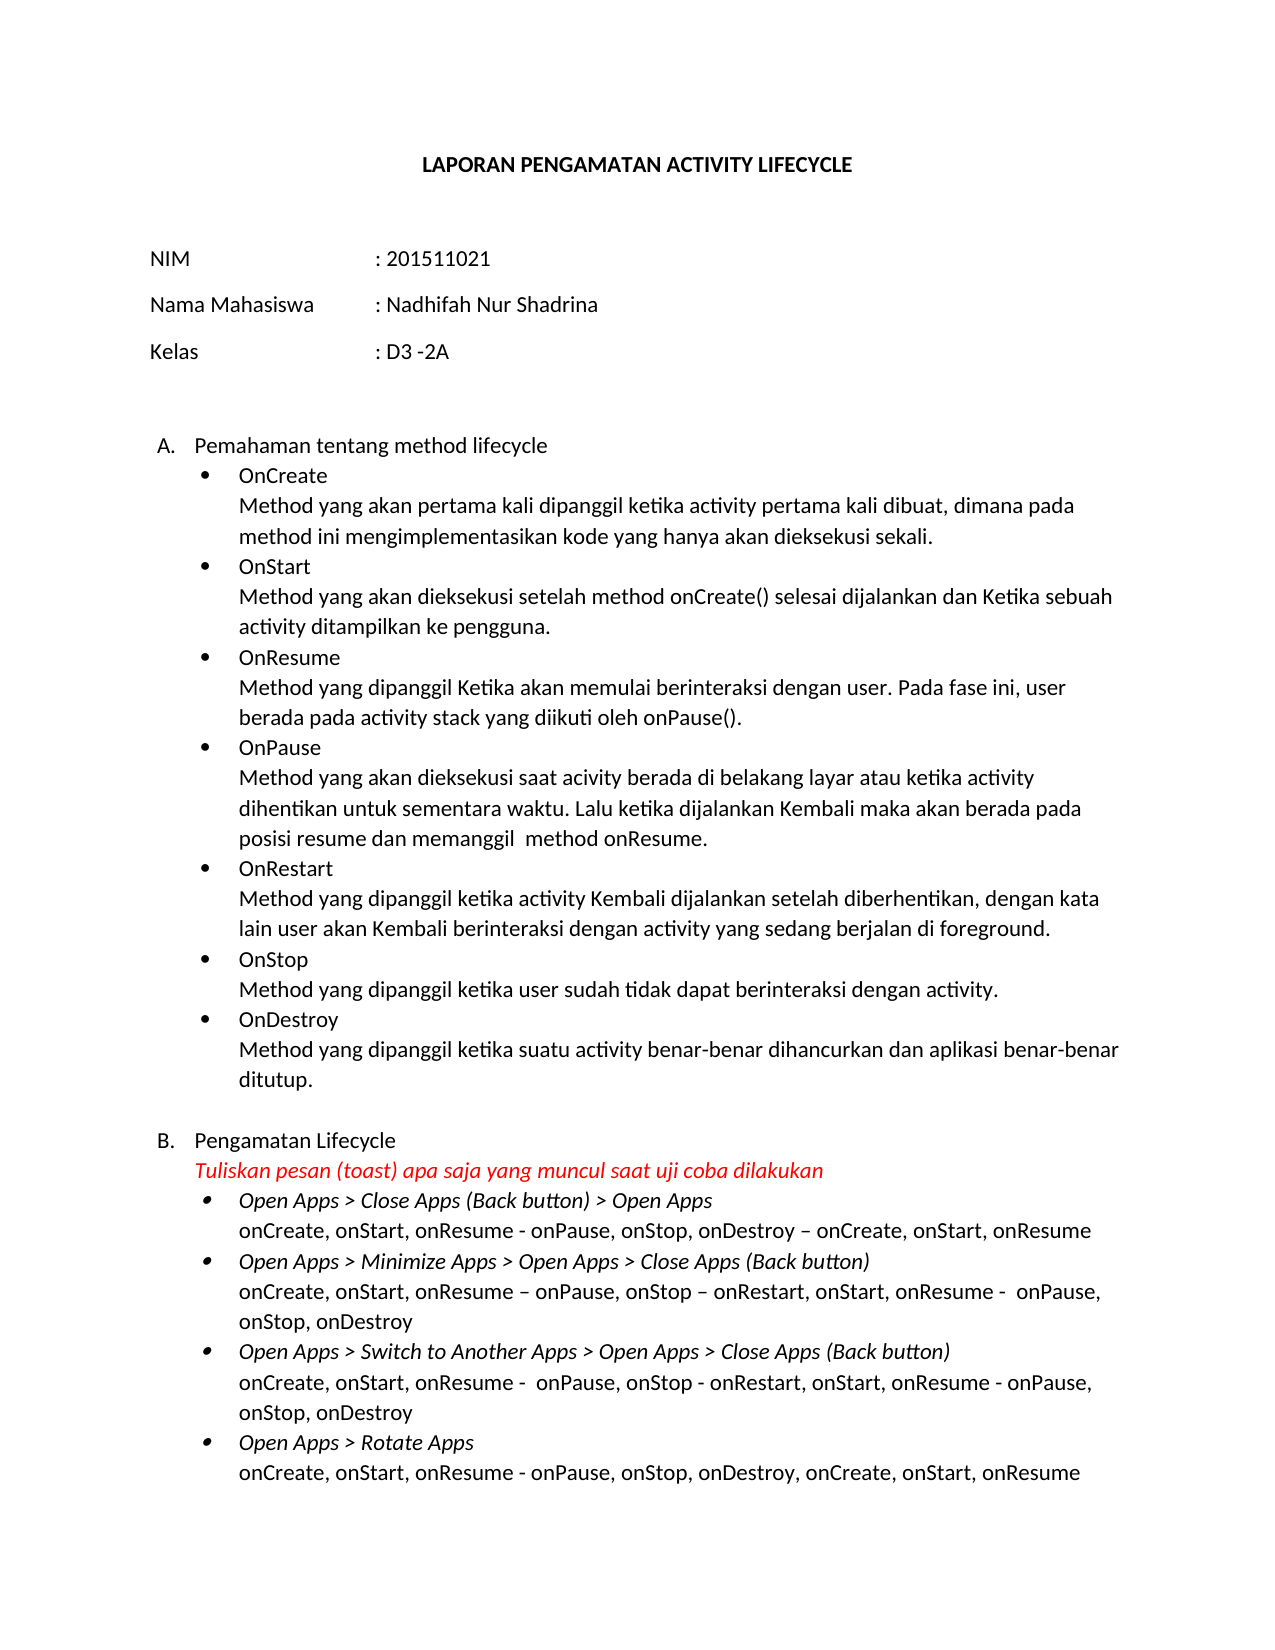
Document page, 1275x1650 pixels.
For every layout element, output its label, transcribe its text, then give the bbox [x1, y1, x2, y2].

list OnPause [201, 733, 1125, 761]
list Open Apps > Rotate Apps [201, 1428, 1125, 1456]
list OnDestroy [201, 1005, 1125, 1033]
list onCreate, onStart, onResume – onPause, onStop – onRestart, onStart, onResume - onPause, onStop, onDestroy [239, 1277, 1125, 1335]
list Method yang dipanggil ketika suatu activity benar-benar dihancurkan dan aplikasi benar-benar ditutup. [239, 1035, 1125, 1094]
list OnRestart [201, 854, 1125, 882]
list onCreate, onStart, onResume - onPause, onStop, onDestroy – onCreate, onStart, onResume [239, 1217, 1125, 1245]
list Pengamatan Lifecycle [157, 1126, 1125, 1154]
list Open Apps > Minimize Apps > Open Apps > Close Apps (Back button) [201, 1247, 1125, 1275]
list onCreate, onStart, onResume - onPause, onStop, onDestroy, onCreate, onStart, onResume [239, 1458, 1125, 1486]
list OnCreate [201, 461, 1125, 489]
list Method yang akan pertama kali dipanggil ketika activity pertama kali dibuat, dimana pada method ini mengimplementasikan kode yang hanya akan dieksekusi sekali. [239, 492, 1125, 550]
list Method yang dipanggil Ketika akan memulai berinteraksi dengan user. Pada fase ini, user berada pada activity stack yang diikuti oleh onPause(). [239, 673, 1125, 731]
list Open Apps > Close Apps (Back button) > Open Apps [201, 1186, 1125, 1214]
list Method yang akan dieksekusi setelah method onCreate() selesai dijalankan dan Ketika sebuah activity ditampilkan ke pengguna. [239, 582, 1125, 641]
text Kelas : D3 -2A [150, 337, 1125, 366]
list Open Apps > Switch to Another Apps > Open Apps > Close Apps (Back button) [201, 1337, 1125, 1366]
list onCreate, onStart, onResume - onPause, onStop - onRestart, onStart, onResume - onPause, onStop, onDestroy [239, 1368, 1125, 1426]
list Pemahaman tentang method lifecycle [157, 431, 1125, 459]
list Method yang dipanggil ketika user sudah tidak dapat berinteraksi dengan activity. [239, 975, 1125, 1003]
text NIM : 201511021 [150, 244, 1125, 272]
list Tuliskan pesan (toast) apa saja yang muncul saat uji coba dilakukan [194, 1156, 1125, 1184]
list Method yang akan dieksekusi saat acivity berada di belakang layar atau ketika activity dihentikan untuk sementara waktu. Lalu ketika dijalankan Kembali maka akan berada pada posisi resume dan memanggil method onResume. [239, 763, 1125, 852]
text LAPORAN PENGAMATAN ACTIVITY LIFECYCLE [150, 150, 1125, 178]
list OnStart [201, 552, 1125, 580]
text Nama Mahasiswa : Nadhifah Nur Shadrina [150, 291, 1125, 319]
list OnStop [201, 945, 1125, 973]
list Method yang dipanggil ketika activity Kembali dijalankan setelah diberhentikan, dengan kata lain user akan Kembali berinteraksi dengan activity yang sedang berjalan di foreground. [239, 884, 1125, 943]
list OnResume [201, 643, 1125, 671]
